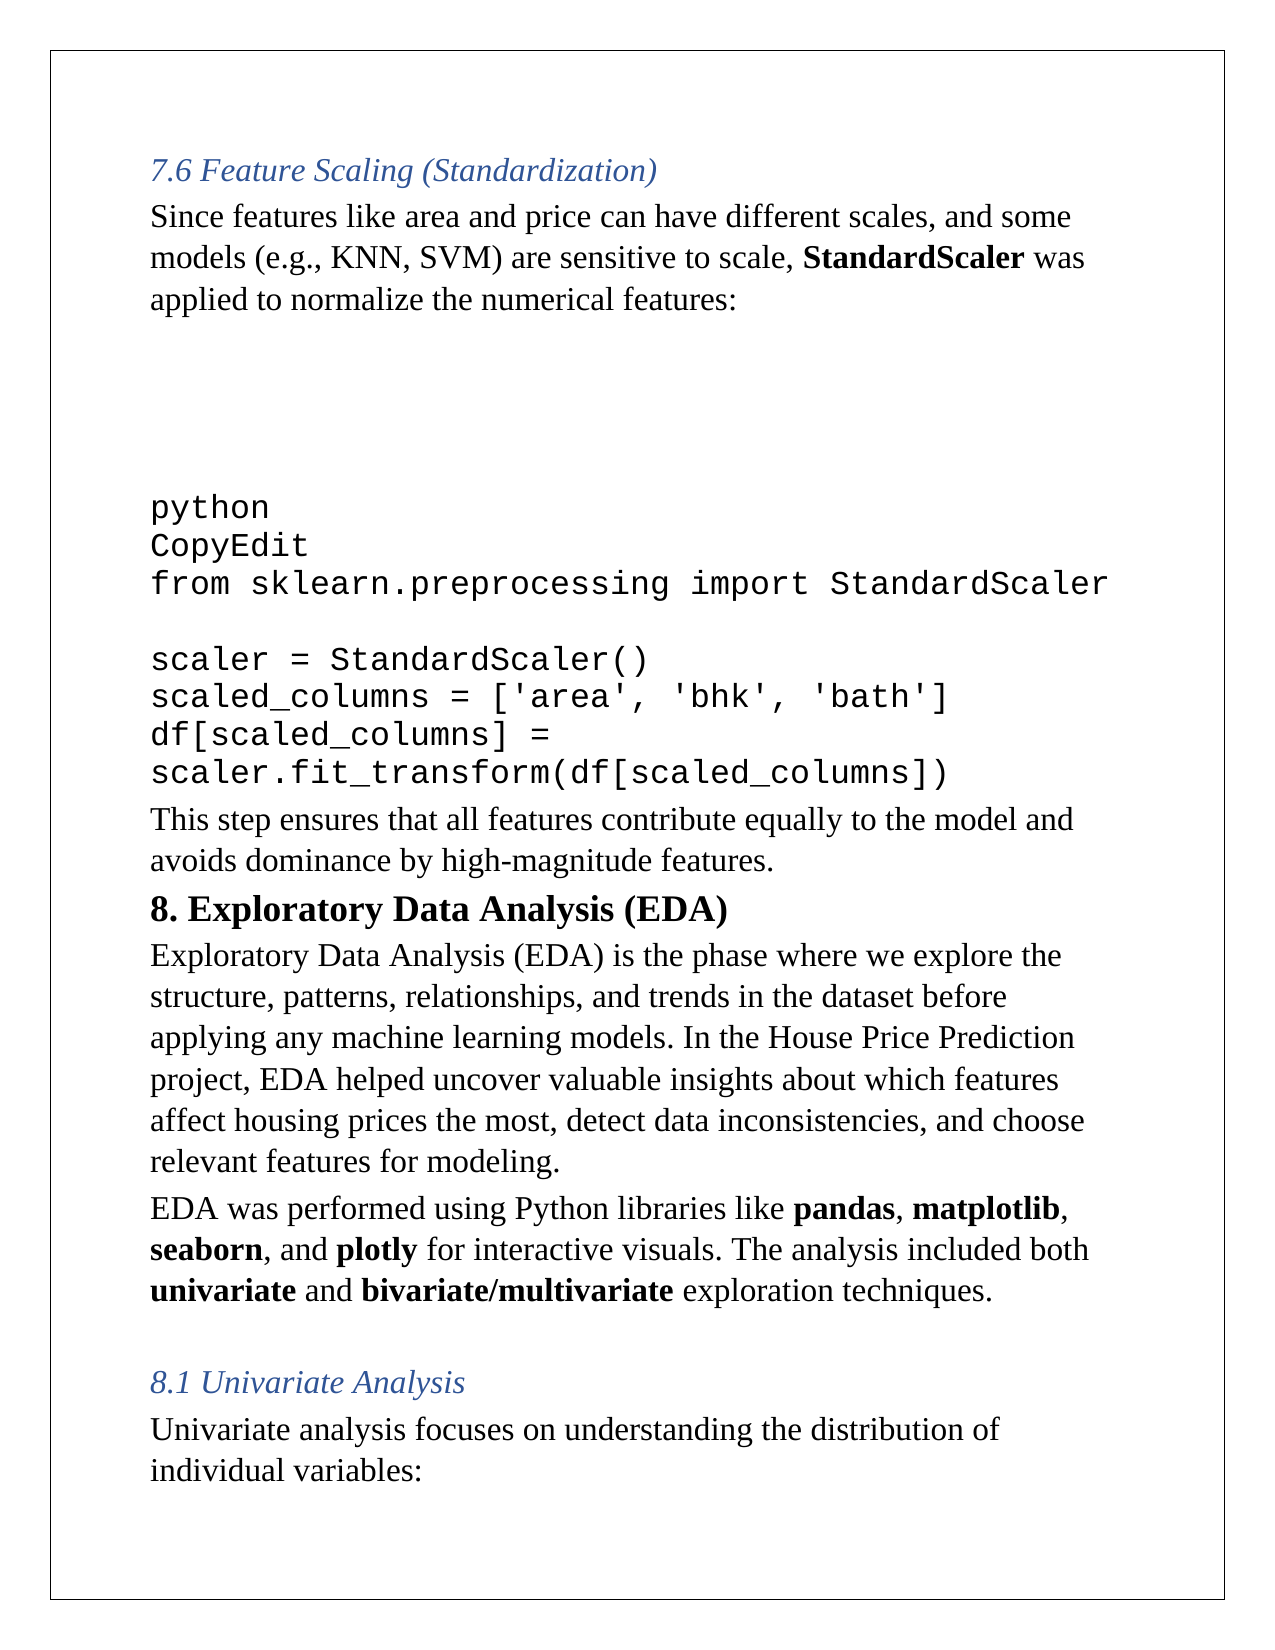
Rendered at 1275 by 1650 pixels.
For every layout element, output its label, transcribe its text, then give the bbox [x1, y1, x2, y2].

text df[scaled_columns] = scaler.fit_transform(df[scaled_columns]) [150, 718, 1125, 794]
text 8. Exploratory Data Analysis (EDA) [150, 887, 1125, 930]
subtitle 7.6 Feature Scaling (Standardization) [150, 150, 1125, 188]
text from sklearn.preprocessing import StandardScaler [150, 567, 1125, 604]
text Since features like area and price can have different scales, and some models (e.g., KNN, SVM) are sensitive to scale, StandardScaler was applied to normalize the numerical features: [150, 196, 1125, 317]
text CopyEdit [150, 529, 1125, 567]
text Univariate analysis focuses on understanding the distribution of individual variables: [150, 1409, 1125, 1489]
text This step ensures that all features contribute equally to the model and avoids dominance by high-magnitude features. [150, 799, 1125, 878]
text scaler = StandardScaler() [150, 642, 1125, 680]
text Exploratory Data Analysis (EDA) is the phase where we explore the structure, patterns, relationships, and trends in the dataset before applying any machine learning models. In the House Price Prediction project, EDA helped uncover valuable insights about which features affect housing prices the most, detect data inconsistencies, and choose relevant features for modeling. [150, 935, 1125, 1180]
text EDA was performed using Python libraries like pandas, matplotlib, seaborn, and plotly for interactive visuals. The analysis included both univariate and bivariate/multivariate exploration techniques. [150, 1188, 1125, 1309]
subtitle 8.1 Univariate Analysis [150, 1363, 1125, 1401]
text scaled_columns = ['area', 'bhk', 'bath'] [150, 680, 1125, 718]
text python [150, 491, 1125, 529]
